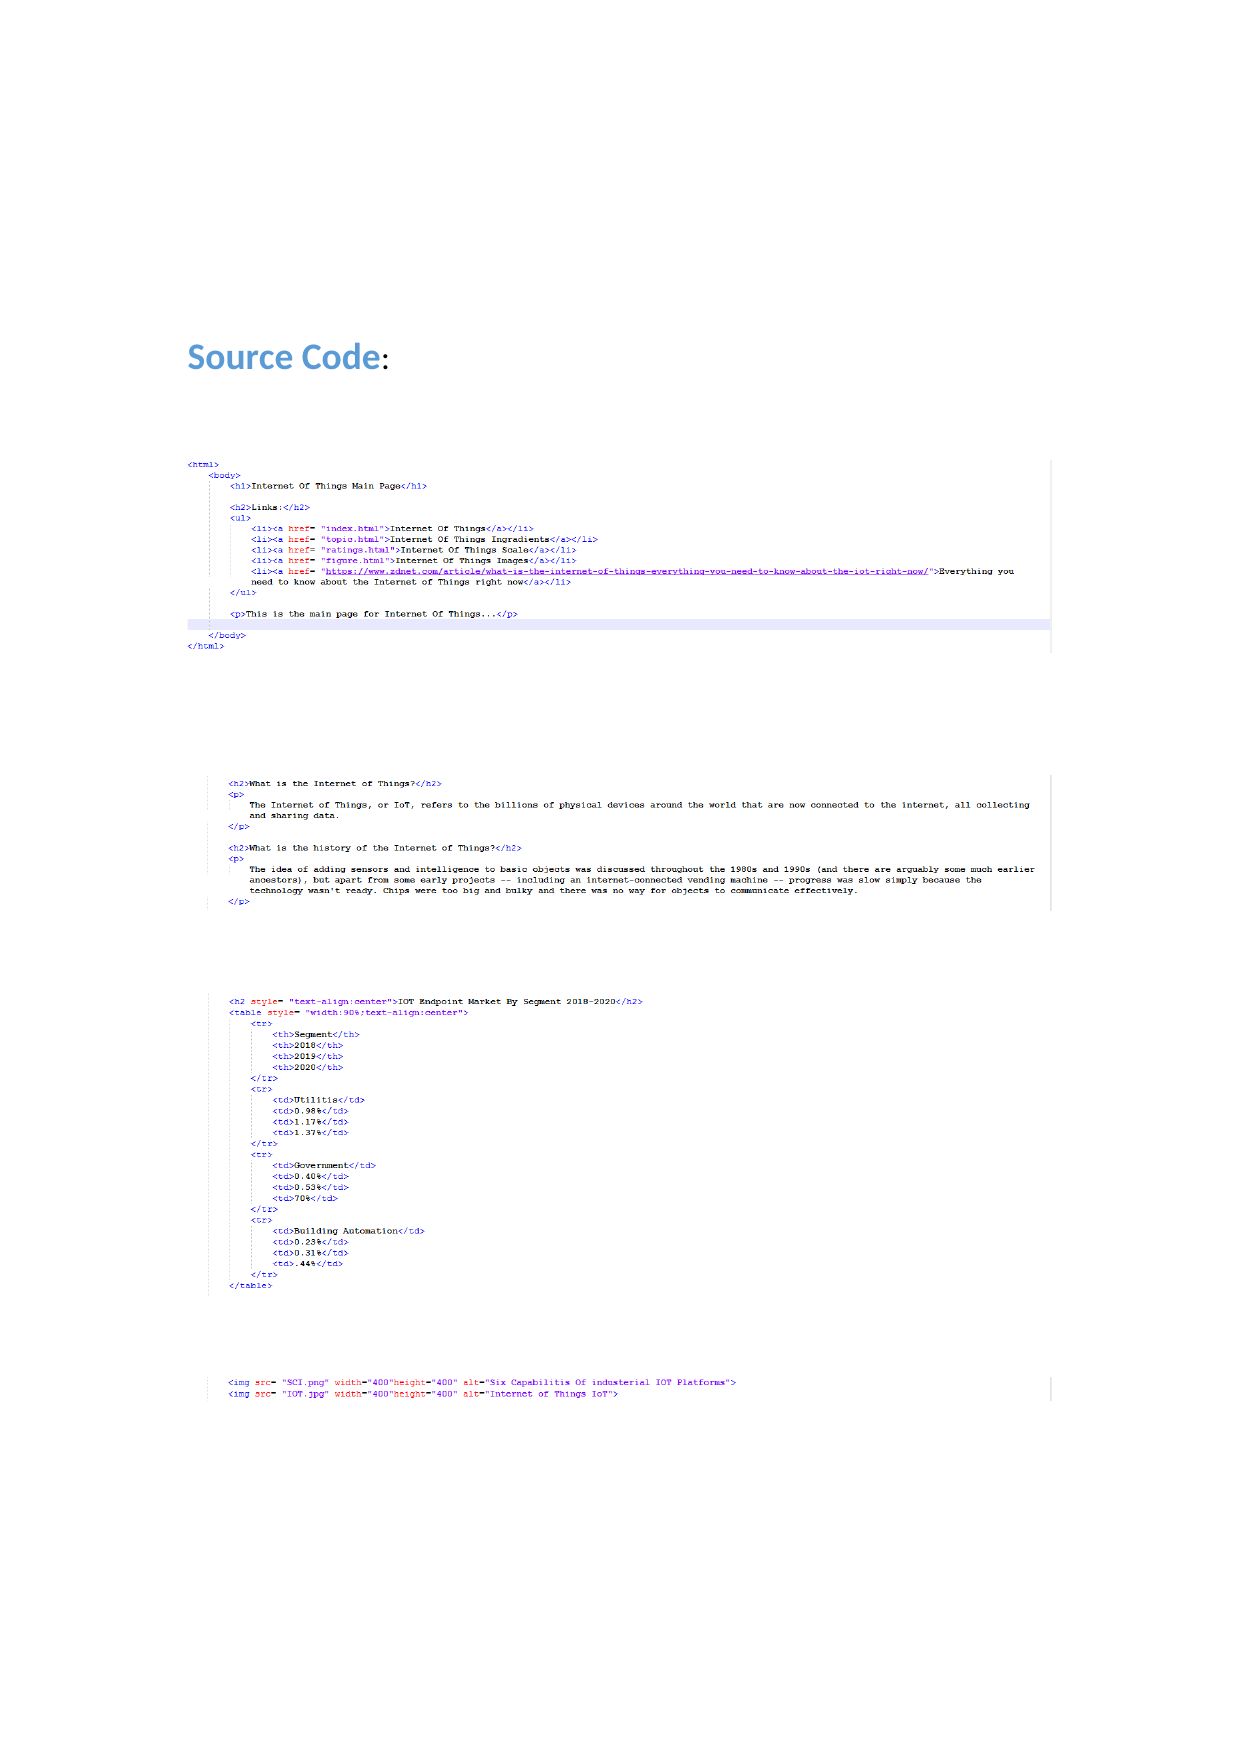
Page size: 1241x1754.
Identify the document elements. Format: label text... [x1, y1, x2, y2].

list Source Code: [187, 333, 1053, 379]
picture [187, 775, 1052, 911]
picture [187, 460, 1052, 653]
picture [187, 992, 1053, 1296]
picture [187, 1377, 1052, 1401]
